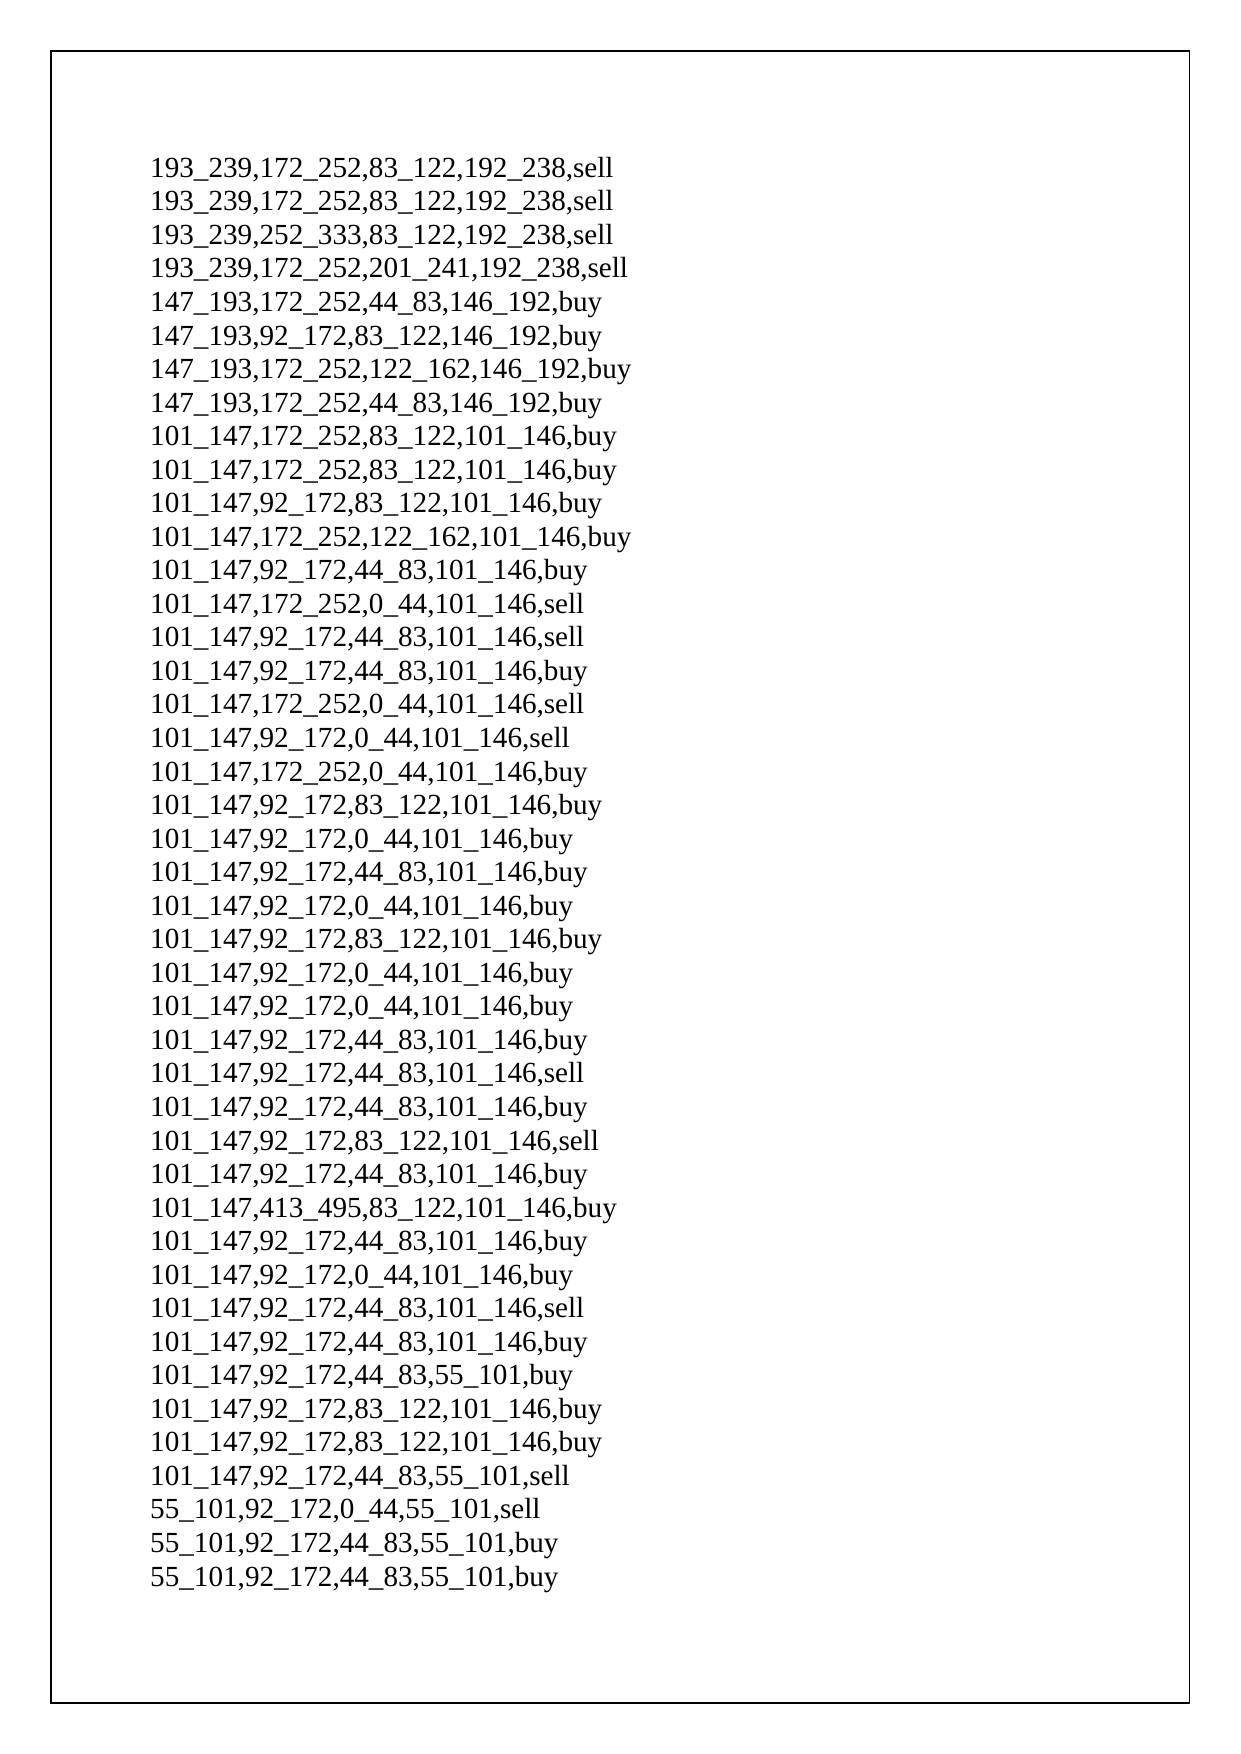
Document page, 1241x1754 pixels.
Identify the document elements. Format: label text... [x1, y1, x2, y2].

text 193_239,172_252,83_122,192_238,sell [150, 183, 1090, 217]
text 101_147,92_172,44_83,101_146,sell [150, 1056, 1090, 1089]
text 101_147,413_495,83_122,101_146,buy [150, 1190, 1090, 1223]
text 101_147,92_172,0_44,101_146,sell [150, 720, 1090, 754]
text 101_147,92_172,0_44,101_146,buy [150, 1257, 1090, 1290]
text 101_147,92_172,83_122,101_146,buy [150, 921, 1090, 955]
text 101_147,92_172,44_83,101_146,buy [150, 653, 1090, 687]
text 55_101,92_172,44_83,55_101,buy [150, 1559, 1090, 1592]
text 101_147,92_172,83_122,101_146,buy [150, 485, 1090, 519]
text 101_147,172_252,0_44,101_146,sell [150, 586, 1090, 619]
text 101_147,92_172,44_83,101_146,sell [150, 619, 1090, 653]
text 101_147,92_172,83_122,101_146,buy [150, 1391, 1090, 1424]
text 101_147,92_172,44_83,101_146,buy [150, 1223, 1090, 1257]
text 147_193,172_252,44_83,146_192,buy [150, 284, 1090, 318]
text 101_147,92_172,83_122,101_146,sell [150, 1123, 1090, 1156]
text 55_101,92_172,44_83,55_101,buy [150, 1525, 1090, 1559]
text 101_147,92_172,44_83,101_146,sell [150, 1290, 1090, 1324]
text 101_147,92_172,0_44,101_146,buy [150, 955, 1090, 988]
text 193_239,172_252,83_122,192_238,sell [150, 150, 1090, 183]
text 101_147,92_172,44_83,55_101,sell [150, 1458, 1090, 1492]
text 101_147,92_172,0_44,101_146,buy [150, 821, 1090, 854]
text 101_147,92_172,44_83,101_146,buy [150, 854, 1090, 888]
text 101_147,92_172,44_83,101_146,buy [150, 1156, 1090, 1190]
text 101_147,92_172,44_83,55_101,buy [150, 1357, 1090, 1391]
text 101_147,172_252,0_44,101_146,sell [150, 687, 1090, 720]
text 101_147,92_172,44_83,101_146,buy [150, 1324, 1090, 1357]
text 101_147,172_252,0_44,101_146,buy [150, 754, 1090, 787]
text 147_193,172_252,44_83,146_192,buy [150, 385, 1090, 418]
text 101_147,92_172,44_83,101_146,buy [150, 552, 1090, 586]
text 193_239,172_252,201_241,192_238,sell [150, 251, 1090, 284]
text 101_147,92_172,44_83,101_146,buy [150, 1022, 1090, 1056]
text 147_193,172_252,122_162,146_192,buy [150, 351, 1090, 385]
text 101_147,172_252,83_122,101_146,buy [150, 418, 1090, 452]
text 101_147,92_172,44_83,101_146,buy [150, 1089, 1090, 1123]
text 101_147,92_172,0_44,101_146,buy [150, 888, 1090, 921]
text 147_193,92_172,83_122,146_192,buy [150, 318, 1090, 351]
text 193_239,252_333,83_122,192_238,sell [150, 217, 1090, 251]
text 55_101,92_172,0_44,55_101,sell [150, 1492, 1090, 1525]
text 101_147,92_172,83_122,101_146,buy [150, 1424, 1090, 1458]
text 101_147,172_252,122_162,101_146,buy [150, 519, 1090, 552]
text 101_147,172_252,83_122,101_146,buy [150, 452, 1090, 485]
text 101_147,92_172,0_44,101_146,buy [150, 988, 1090, 1022]
text 101_147,92_172,83_122,101_146,buy [150, 787, 1090, 821]
